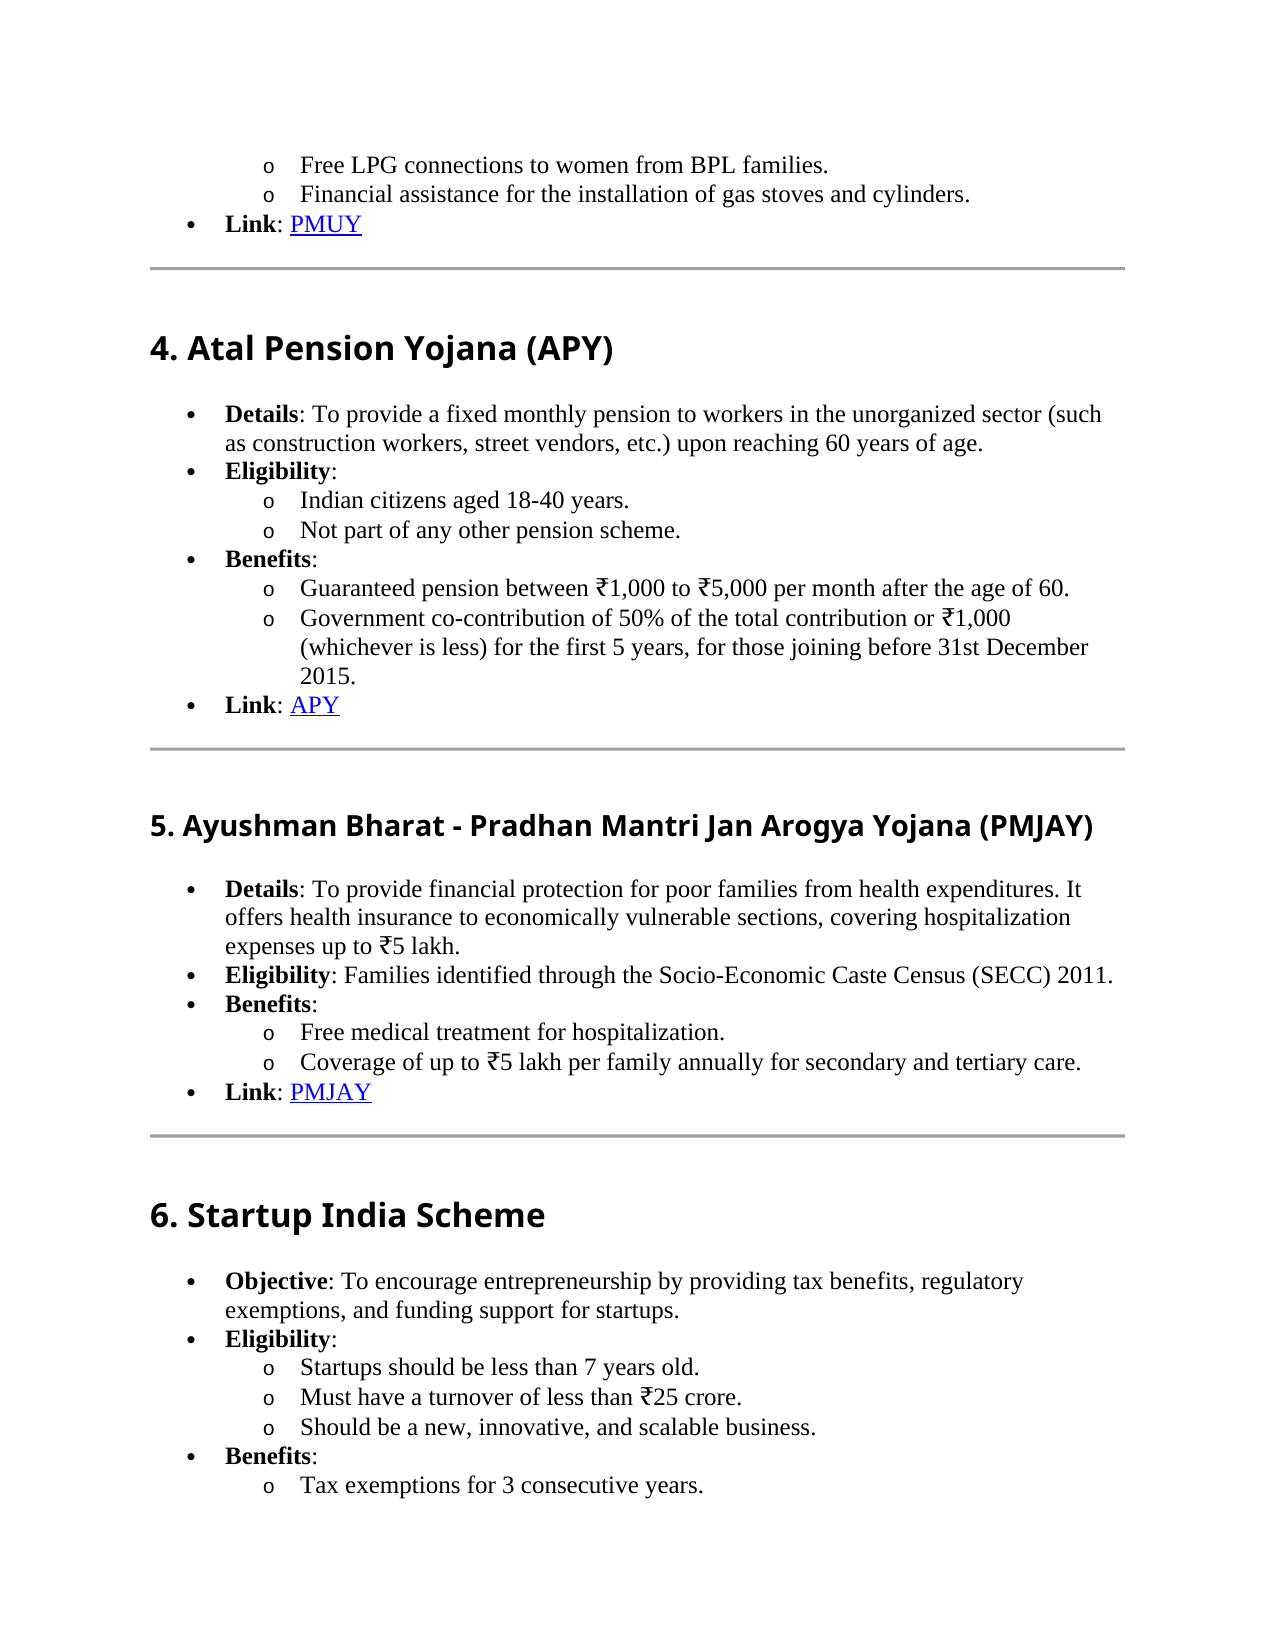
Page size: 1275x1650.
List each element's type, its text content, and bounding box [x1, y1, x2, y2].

list Must have a turnover of less than ₹25 crore. [262, 1382, 1125, 1412]
list Eligibility: Families identified through the Socio-Economic Caste Census (SECC) 2011. [187, 960, 1125, 989]
list Details: To provide financial protection for poor families from health expenditures. It offers health insurance to economically vulnerable sections, covering hospitalization expenses up to ₹5 lakh. [187, 874, 1125, 960]
list Objective: To encourage entrepreneurship by providing tax benefits, regulatory exemptions, and funding support for startups. [187, 1266, 1125, 1324]
list Indian citizens aged 18-40 years. [262, 485, 1125, 515]
list Benefits: [187, 544, 1125, 573]
text 4. Atal Pension Yojana (APY) [150, 324, 1125, 370]
list Startups should be less than 7 years old. [262, 1352, 1125, 1382]
text 6. Startup India Scheme [150, 1192, 1125, 1237]
list Eligibility: [187, 456, 1125, 485]
text 5. Ayushman Bharat - Pradhan Mantri Jan Arogya Yojana (PMJAY) [150, 805, 1125, 844]
list Link: PMJAY [187, 1077, 1125, 1105]
list Link: PMUY [187, 209, 1125, 238]
list Details: To provide a fixed monthly pension to workers in the unorganized sector (such as construction workers, street vendors, etc.) upon reaching 60 years of age. [187, 399, 1125, 456]
list Link: APY [187, 690, 1125, 718]
list Benefits: [187, 989, 1125, 1017]
list Eligibility: [187, 1324, 1125, 1352]
list Government co-contribution of 50% of the total contribution or ₹1,000 (whichever is less) for the first 5 years, for those joining before 31st December 2015. [262, 603, 1125, 690]
list Coverage of up to ₹5 lakh per family annually for secondary and tertiary care. [262, 1047, 1125, 1077]
list Tax exemptions for 3 consecutive years. [262, 1470, 1125, 1499]
list Benefits: [187, 1441, 1125, 1470]
list Free LPG connections to women from BPL families. [262, 150, 1125, 179]
list Not part of any other pension scheme. [262, 515, 1125, 544]
list Free medical treatment for hospitalization. [262, 1017, 1125, 1047]
list Financial assistance for the installation of gas stoves and cylinders. [262, 179, 1125, 209]
list Should be a new, innovative, and scalable business. [262, 1412, 1125, 1441]
list Guaranteed pension between ₹1,000 to ₹5,000 per month after the age of 60. [262, 573, 1125, 603]
